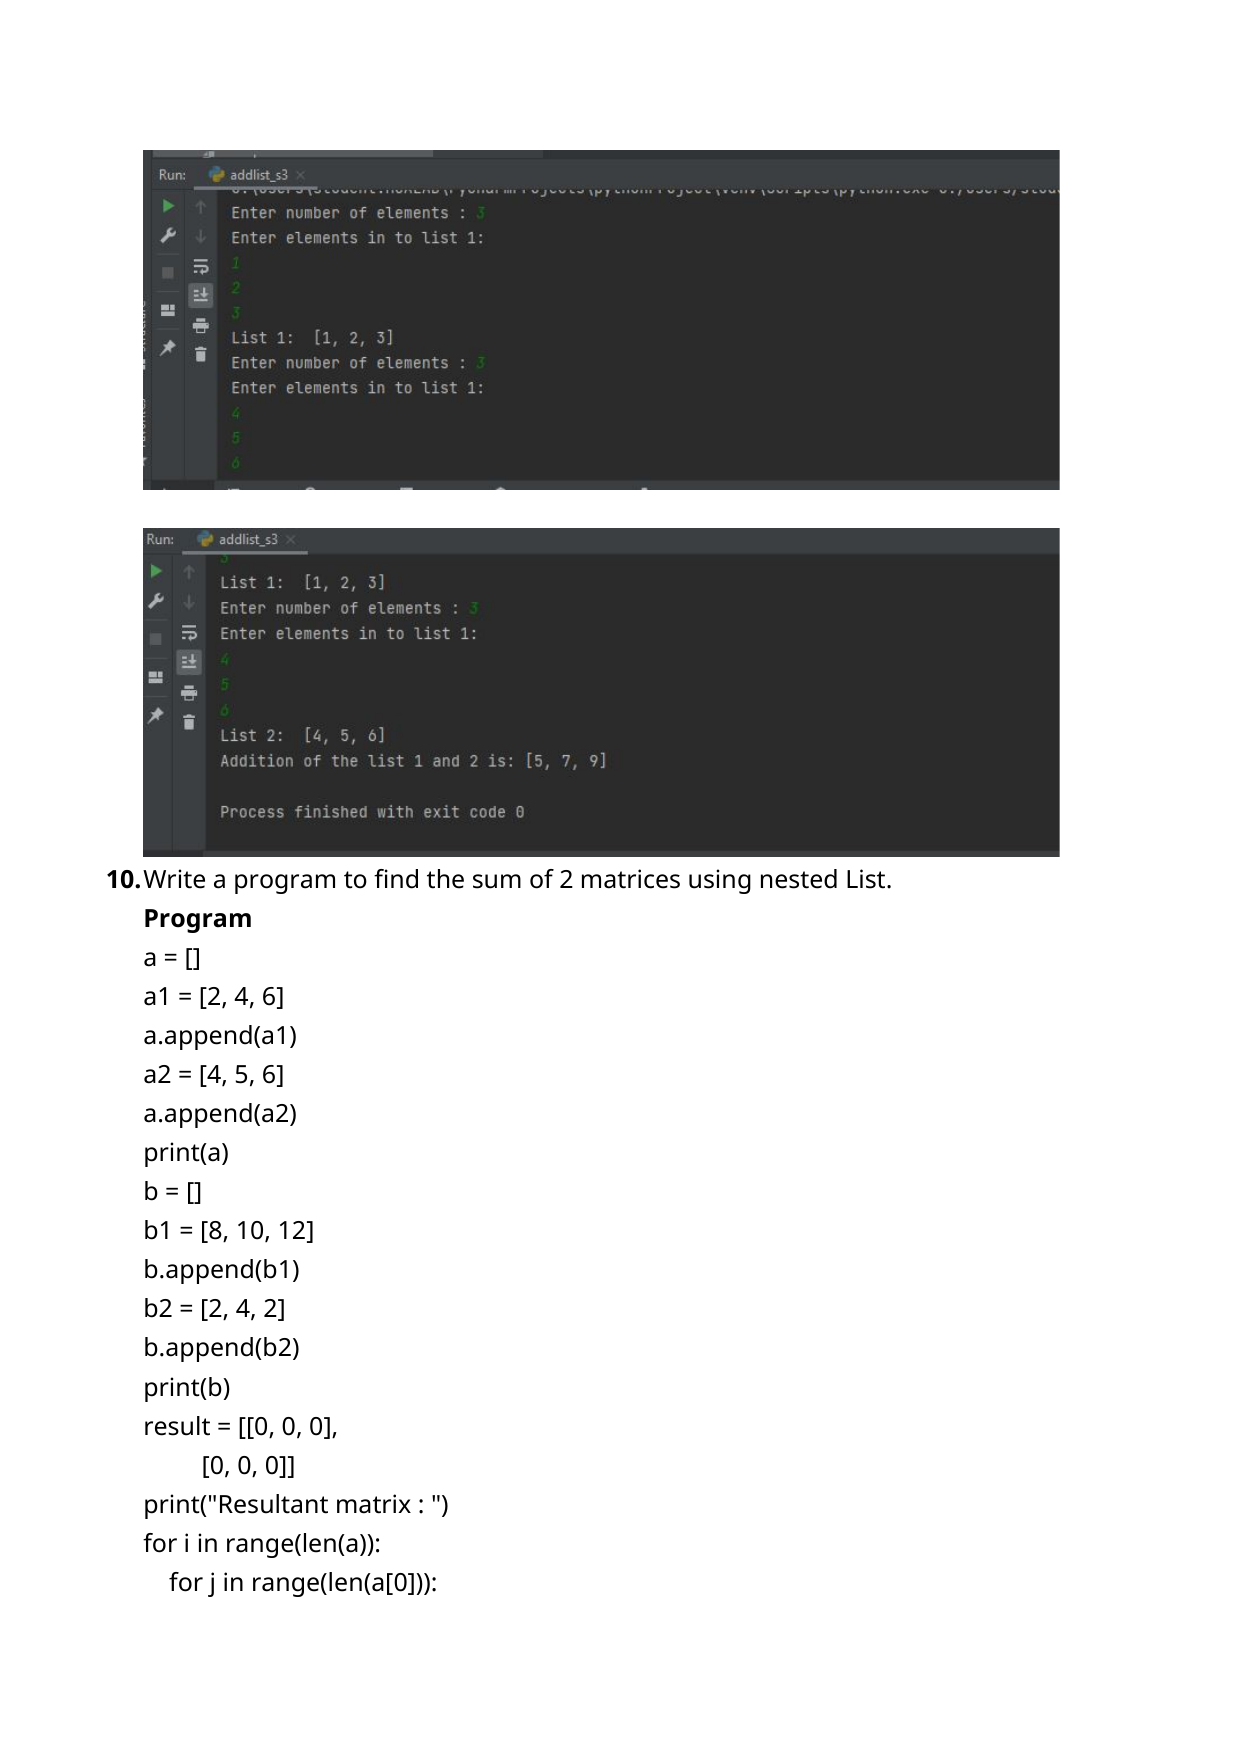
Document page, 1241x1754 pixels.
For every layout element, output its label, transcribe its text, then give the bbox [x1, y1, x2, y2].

list Write a program to find the sum of 2 matrices using nested List. [106, 856, 1090, 895]
list b.append(b2) [143, 1325, 1090, 1364]
list b1 = [8, 10, 12] [143, 1208, 1090, 1247]
list for i in range(len(a)): [143, 1520, 1090, 1559]
list a.append(a2) [143, 1091, 1090, 1130]
list [0, 0, 0]] [143, 1442, 1090, 1481]
list a2 = [4, 5, 6] [143, 1052, 1090, 1091]
list a = [] [143, 934, 1090, 973]
list a1 = [2, 4, 6] [143, 973, 1090, 1013]
list b2 = [2, 4, 2] [143, 1286, 1090, 1325]
list print(b) [143, 1364, 1090, 1403]
list Program [143, 895, 1090, 934]
list print(a) [143, 1130, 1090, 1169]
list a.append(a1) [143, 1013, 1090, 1052]
list b.append(b1) [143, 1247, 1090, 1286]
list b = [] [143, 1169, 1090, 1208]
list print("Resultant matrix : ") [143, 1481, 1090, 1520]
list result = [[0, 0, 0], [143, 1403, 1090, 1442]
picture [143, 150, 1060, 490]
list for j in range(len(a[0])): [143, 1559, 1090, 1598]
picture [143, 528, 1060, 857]
